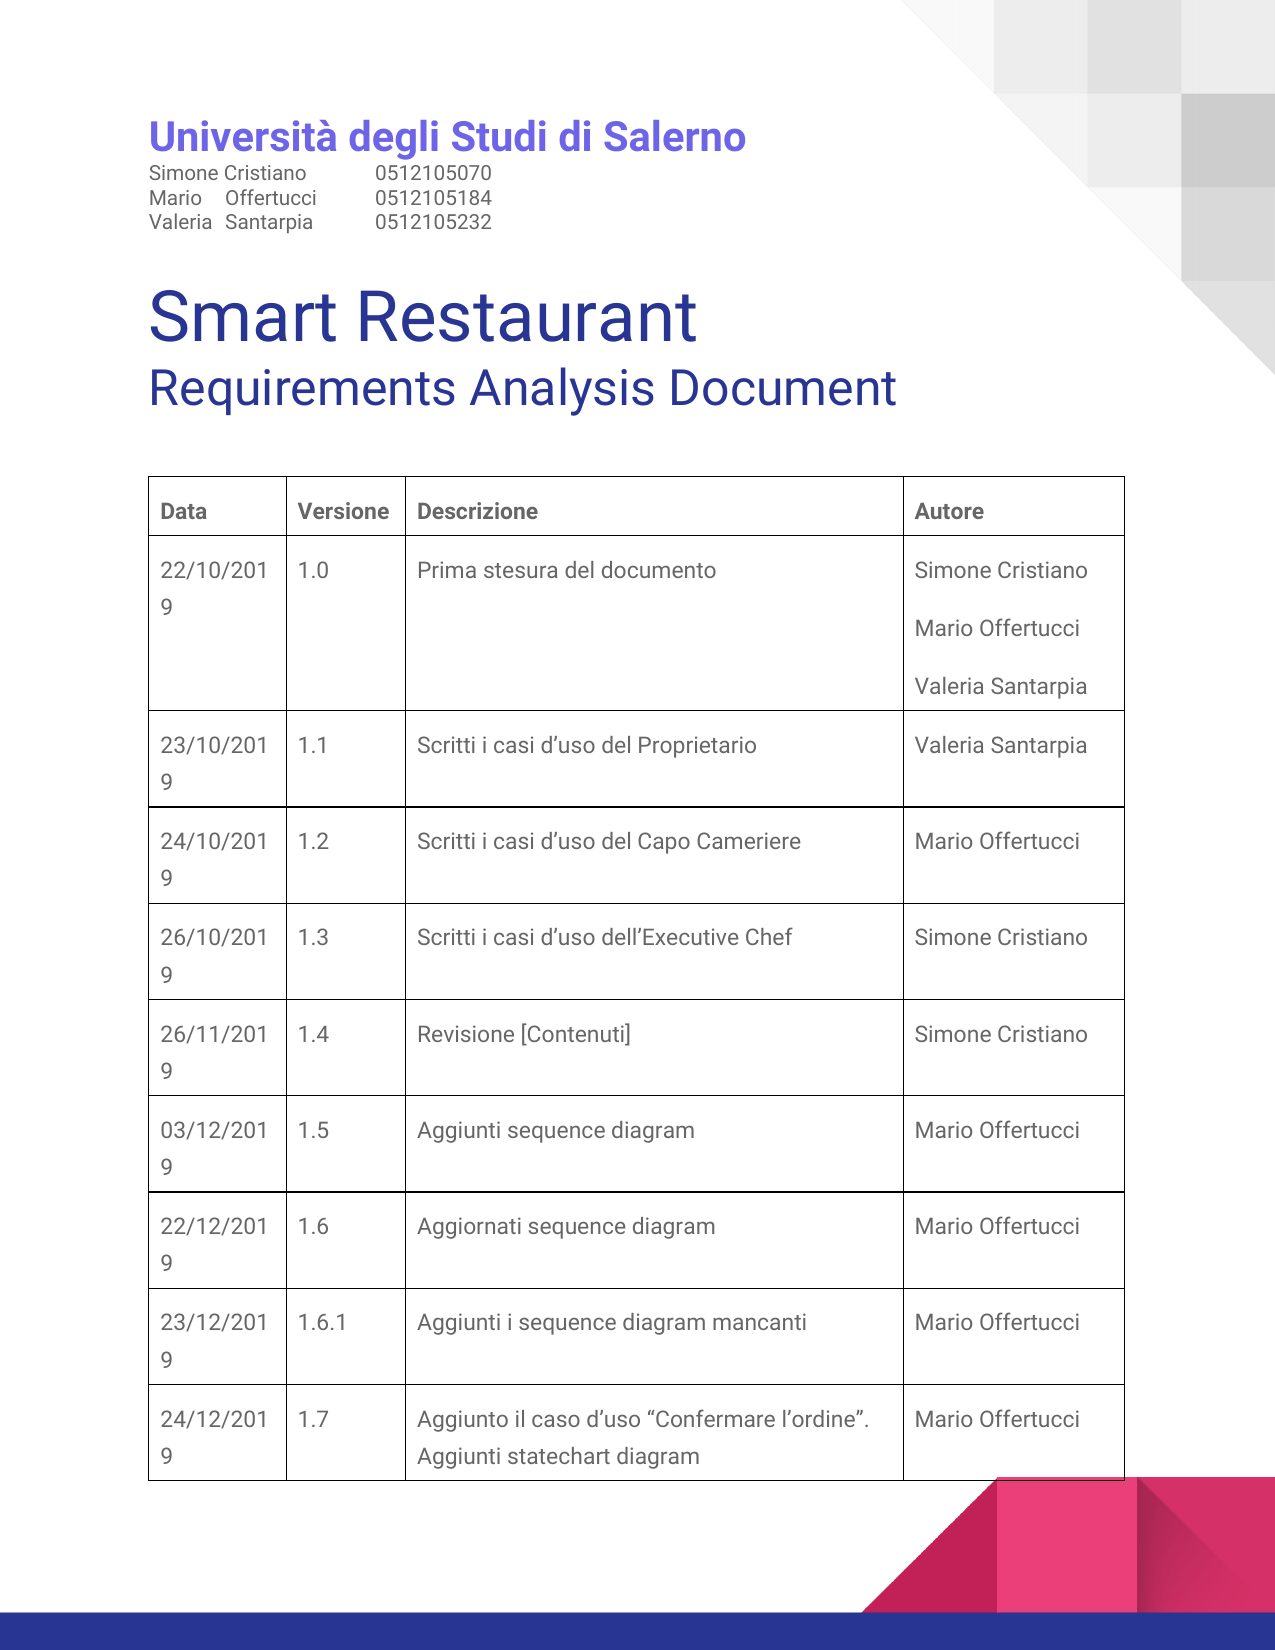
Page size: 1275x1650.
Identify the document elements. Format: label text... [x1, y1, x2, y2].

table_cell 1.6.1 [287, 1289, 405, 1384]
table_header Descrizione [406, 477, 903, 535]
table_header Autore [904, 477, 1124, 535]
table_cell 26/11/2019 [149, 1000, 286, 1095]
table_cell Aggiunti i sequence diagram mancanti [406, 1289, 903, 1384]
table_cell 24/10/2019 [149, 808, 286, 903]
table_cell Mario Offertucci [904, 1385, 1124, 1480]
table_cell Scritti i casi d’uso dell’Executive Chef [406, 904, 903, 999]
table_cell 1.6 [287, 1193, 405, 1288]
table_cell Aggiunto il caso d’uso “Confermare l’ordine”. Aggiunti statechart diagram [406, 1385, 903, 1480]
table_cell Aggiunti sequence diagram [406, 1096, 903, 1191]
table_cell Valeria Santarpia [904, 711, 1124, 806]
table_cell 23/12/2019 [149, 1289, 286, 1384]
table_cell 03/12/2019 [149, 1096, 286, 1191]
table_cell Mario Offertucci [904, 808, 1124, 903]
title Smart Restaurant Requirements Analysis Document [148, 276, 1125, 418]
table_cell 24/12/2019 [149, 1385, 286, 1480]
table_cell 1.7 [287, 1385, 405, 1480]
table_cell Scritti i casi d’uso del Capo Cameriere [406, 808, 903, 903]
table_cell 22/10/2019 [149, 536, 286, 710]
table_cell Simone Cristiano [904, 904, 1124, 999]
table_cell 1.2 [287, 808, 405, 903]
table_cell Simone Cristiano Mario Offertucci Valeria Santarpia [904, 536, 1124, 710]
text Simone Cristiano 0512105070 [148, 161, 1125, 186]
table_cell Simone Cristiano [904, 1000, 1124, 1095]
table_cell Prima stesura del documento [406, 536, 903, 710]
table_cell 1.1 [287, 711, 405, 806]
table_cell Revisione [Contenuti] [406, 1000, 903, 1095]
table_cell 26/10/2019 [149, 904, 286, 999]
table_cell Mario Offertucci [904, 1289, 1124, 1384]
table_cell 22/12/2019 [149, 1193, 286, 1288]
table_cell 1.5 [287, 1096, 405, 1191]
table_cell 23/10/2019 [149, 711, 286, 806]
table_cell Mario Offertucci [904, 1096, 1124, 1191]
table_cell Scritti i casi d’uso del Proprietario [406, 711, 903, 806]
text Mario Offertucci 0512105184 [148, 186, 1125, 210]
text Università degli Studi di Salerno [148, 112, 1125, 161]
picture [900, 0, 1275, 375]
table_cell 1.0 [287, 536, 405, 710]
table_cell Aggiornati sequence diagram [406, 1193, 903, 1288]
table_header Versione [287, 477, 405, 535]
table_cell 1.3 [287, 904, 405, 999]
picture [0, 1475, 1275, 1650]
text Valeria Santarpia 0512105232 [148, 210, 1125, 234]
table_cell 1.4 [287, 1000, 405, 1095]
table_header Data [149, 477, 286, 535]
table_cell Mario Offertucci [904, 1193, 1124, 1288]
